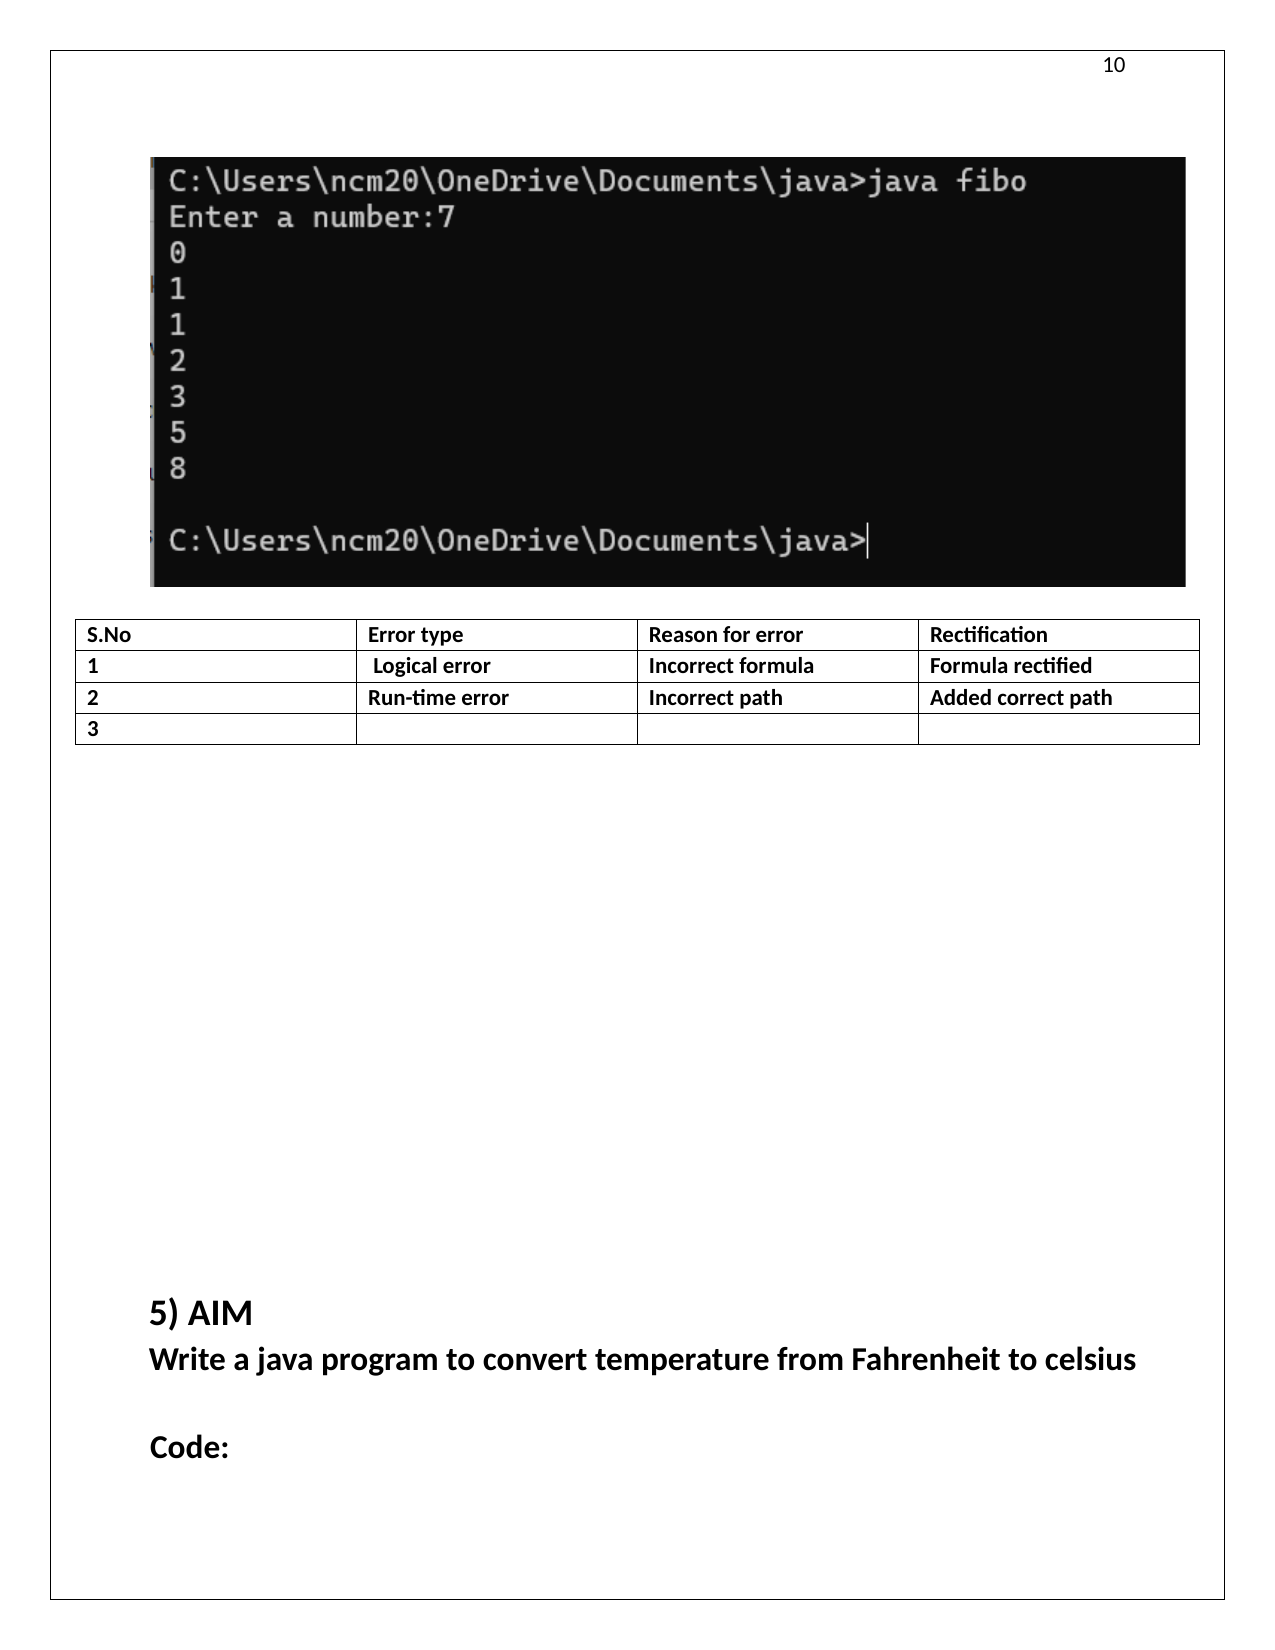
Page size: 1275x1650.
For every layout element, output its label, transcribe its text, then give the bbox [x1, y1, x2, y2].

table_cell [919, 714, 1199, 744]
table_cell Run-time error [357, 683, 637, 713]
table_header Error type [357, 620, 637, 650]
table_cell [357, 714, 637, 744]
table_cell Incorrect formula [638, 651, 918, 682]
picture [150, 157, 1186, 587]
table_cell 3 [76, 714, 356, 744]
table_cell Logical error [357, 651, 637, 682]
text Write a java program to convert temperature from Fahrenheit to celsius [148, 1338, 1275, 1379]
table_header Reason for error [638, 620, 918, 650]
table_header S.No [76, 620, 356, 650]
table_cell 1 [76, 651, 356, 682]
table_cell Incorrect path [638, 683, 918, 713]
table_cell [638, 714, 918, 744]
table_cell Formula rectified [919, 651, 1199, 682]
table_header Rectification [919, 620, 1199, 650]
text 5) AIM [148, 1289, 1275, 1334]
table_cell Added correct path [919, 683, 1199, 713]
table_cell 2 [76, 683, 356, 713]
text Code: [150, 1426, 1275, 1467]
